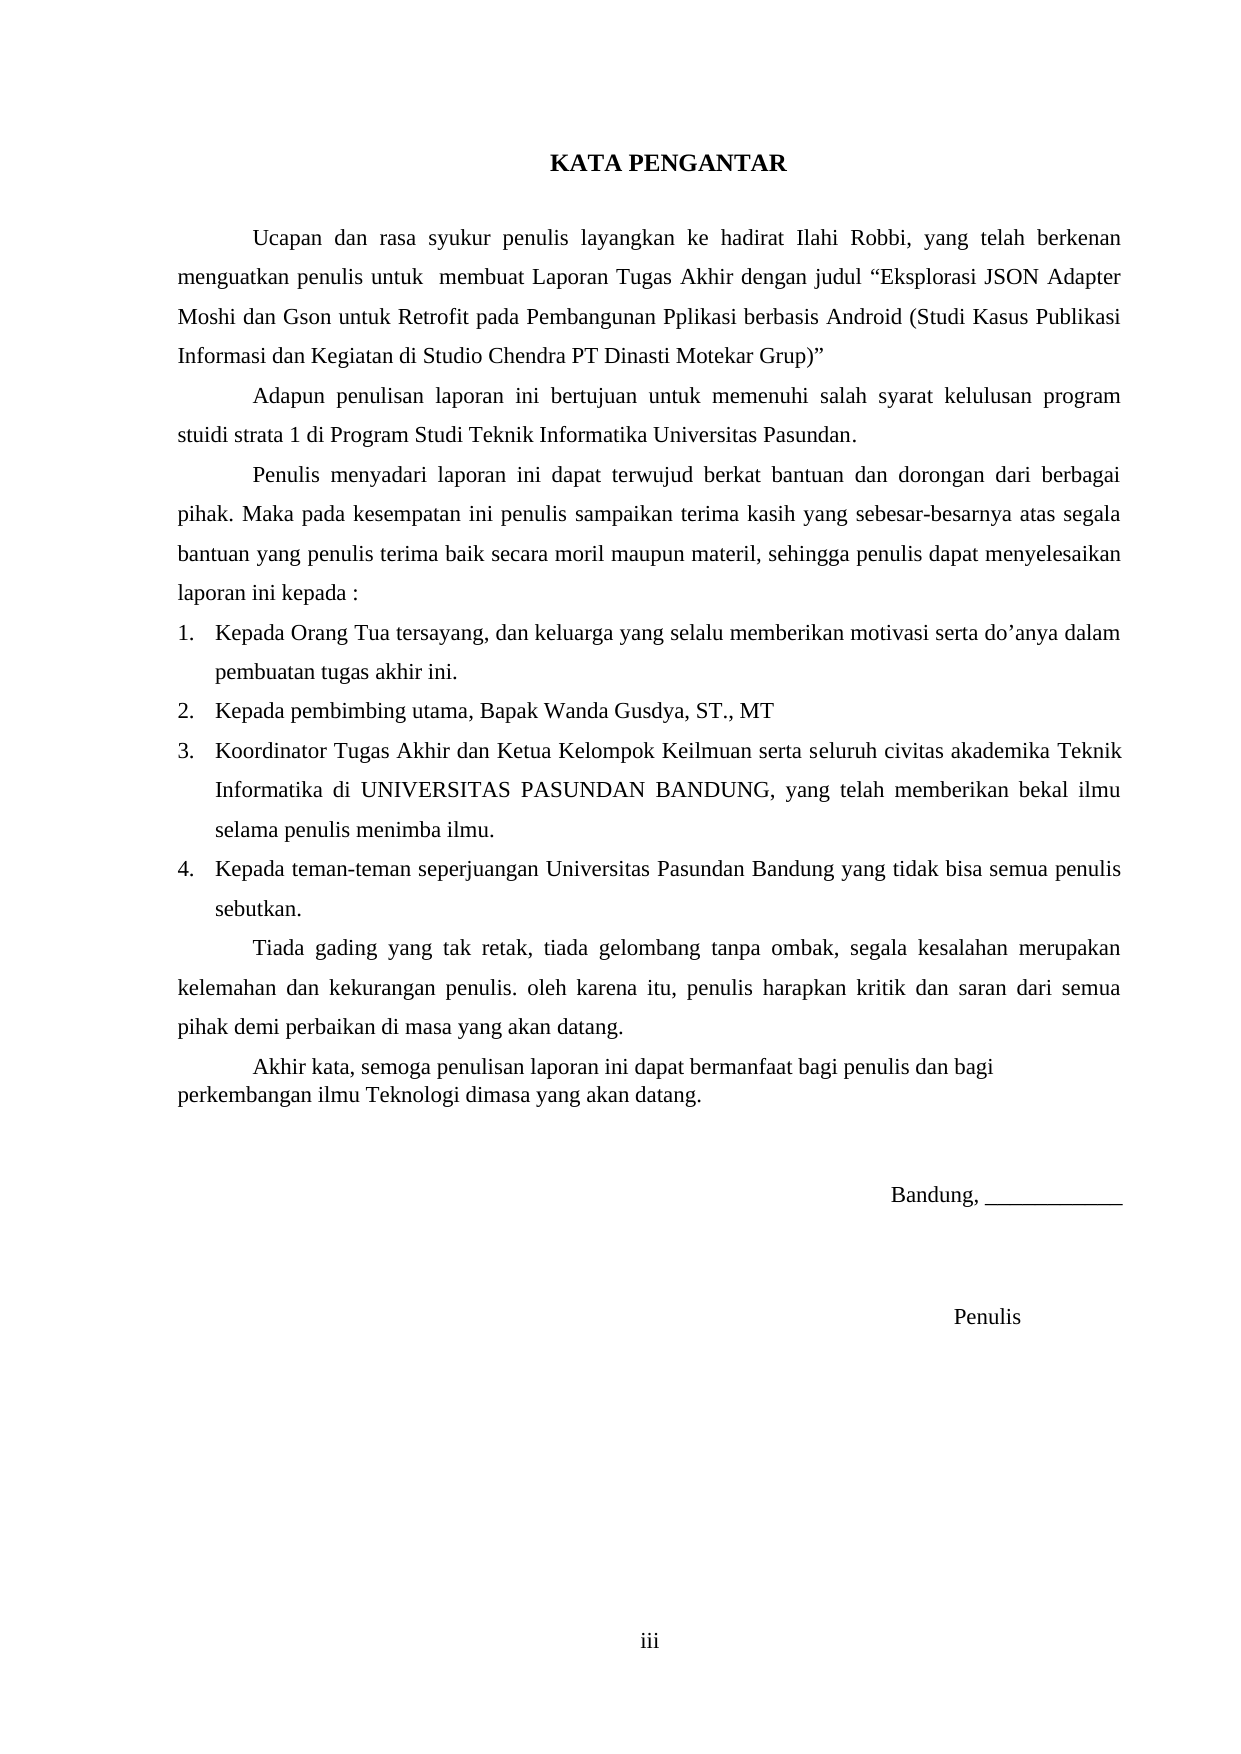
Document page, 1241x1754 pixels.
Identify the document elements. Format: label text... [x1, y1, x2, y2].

list Kepada Orang Tua tersayang, dan keluarga yang selalu memberikan motivasi serta do’anya dalam pembuatan tugas akhir ini. [177, 619, 1122, 684]
subtitle KATA PENGANTAR [215, 148, 1122, 176]
list Kepada pembimbing utama, Bapak Wanda Gusdya, ST., MT [177, 698, 1122, 724]
text Penulis menyadari laporan ini dapat terwujud berkat bantuan dan dorongan dari berbagai pihak. Maka pada kesempatan ini penulis sampaikan terima kasih yang sebesar-besarnya atas segala bantuan yang penulis terima baik secara moril maupun materil, sehingga penulis dapat menyelesaikan laporan ini kepada : [177, 461, 1122, 606]
text Ucapan dan rasa syukur penulis layangkan ke hadirat Ilahi Robbi, yang telah berkenan menguatkan penulis untuk membuat Laporan Tugas Akhir dengan judul “Eksplorasi JSON Adapter Moshi dan Gson untuk Retrofit pada Pembangunan Pplikasi berbasis Android (Studi Kasus Publikasi Informasi dan Kegiatan di Studio Chendra PT Dinasti Motekar Grup)” [177, 224, 1122, 369]
list Kepada teman-teman seperjuangan Universitas Pasundan Bandung yang tidak bisa semua penulis sebutkan. [177, 856, 1122, 921]
list Koordinator Tugas Akhir dan Ketua Kelompok Keilmuan serta seluruh civitas akademika Teknik Informatika di UNIVERSITAS PASUNDAN BANDUNG, yang telah memberikan bekal ilmu selama penulis menimba ilmu. [177, 737, 1122, 842]
text Tiada gading yang tak retak, tiada gelombang tanpa ombak, segala kesalahan merupakan kelemahan dan kekurangan penulis. oleh karena itu, penulis harapkan kritik dan saran dari semua pihak demi perbaikan di masa yang akan datang. [177, 934, 1122, 1040]
text Bandung, ___________ [177, 1179, 1122, 1208]
text Akhir kata, semoga penulisan laporan ini dapat bermanfaat bagi penulis dan bagi perkembangan ilmu Teknologi dimasa yang akan datang. [177, 1053, 1122, 1108]
text Adapun penulisan laporan ini bertujuan untuk memenuhi salah syarat kelulusan program stuidi strata 1 di Program Studi Teknik Informatika Universitas Pasundan. [177, 382, 1122, 448]
text Penulis [177, 1303, 1122, 1329]
